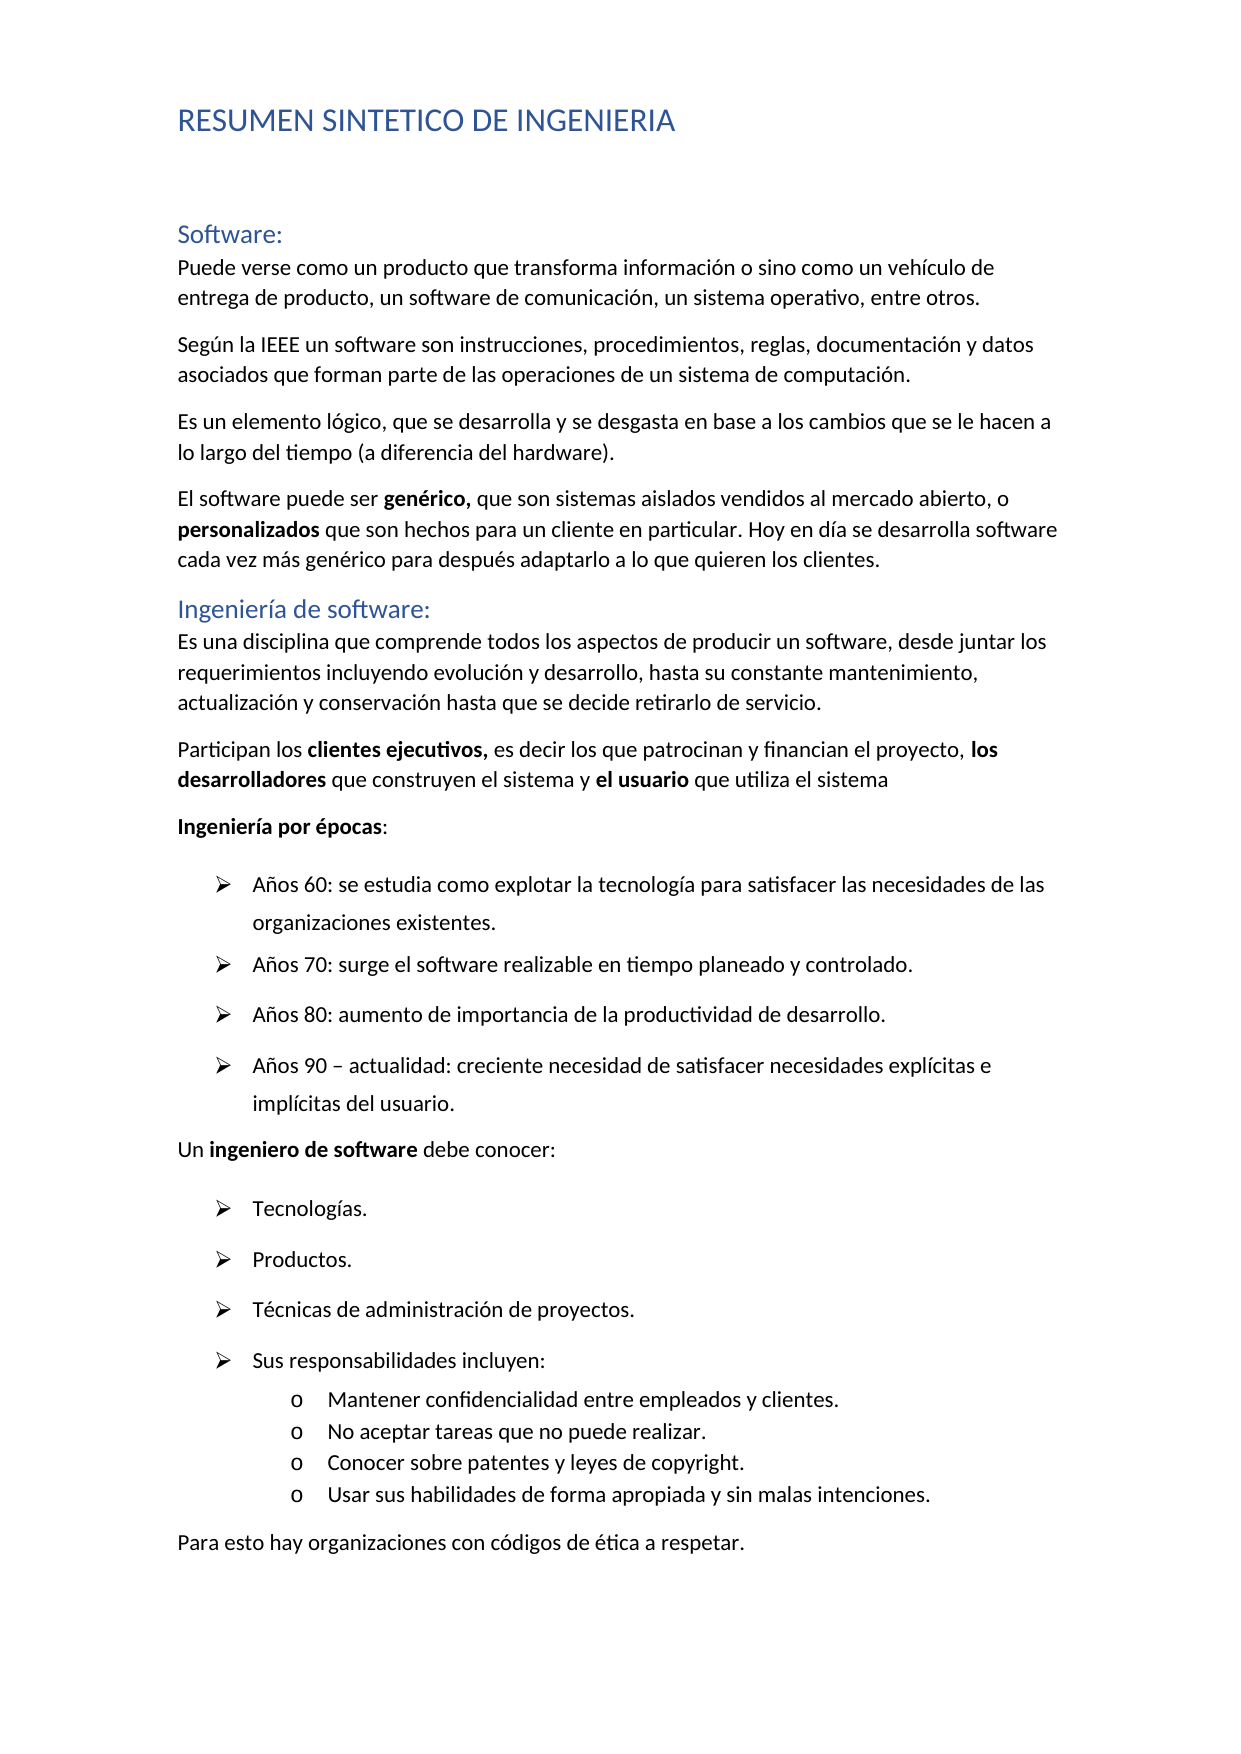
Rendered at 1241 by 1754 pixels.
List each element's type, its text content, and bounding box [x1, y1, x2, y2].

list Usar sus habilidades de forma apropiada y sin malas intenciones. [290, 1480, 1063, 1509]
text Es un elemento lógico, que se desarrolla y se desgasta en base a los cambios que se le hacen a lo largo del tiempo (a diferencia del hardware). [177, 407, 1063, 466]
text Ingeniería de software: [177, 592, 1063, 625]
text Software: [177, 218, 1063, 251]
list Años 70: surge el software realizable en tiempo planeado y controlado. [215, 938, 1063, 985]
list Años 90 – actualidad: creciente necesidad de satisfacer necesidades explícitas e implícitas del usuario. [215, 1039, 1063, 1117]
text El software puede ser genérico, que son sistemas aislados vendidos al mercado abierto, o personalizados que son hechos para un cliente en particular. Hoy en día se desarrolla software cada vez más genérico para después adaptarlo a lo que quieren los clientes. [177, 484, 1063, 573]
list Productos. [215, 1233, 1063, 1280]
list Técnicas de administración de proyectos. [215, 1284, 1063, 1331]
text Puede verse como un producto que transforma información o sino como un vehículo de entrega de producto, un software de comunicación, un sistema operativo, entre otros. [177, 253, 1063, 311]
list Sus responsabilidades incluyen: [215, 1334, 1063, 1382]
text Ingeniería por épocas: [177, 812, 1063, 840]
text Un ingeniero de software debe conocer: [177, 1136, 1063, 1163]
list Conocer sobre patentes y leyes de copyright. [290, 1448, 1063, 1477]
list Años 60: se estudia como explotar la tecnología para satisfacer las necesidades de las organizaciones existentes. [215, 859, 1063, 936]
text Según la IEEE un software son instrucciones, procedimientos, reglas, documentación y datos asociados que forman parte de las operaciones de un sistema de computación. [177, 330, 1063, 388]
list Tecnologías. [215, 1182, 1063, 1229]
list Mantener confidencialidad entre empleados y clientes. [290, 1385, 1063, 1414]
text Participan los clientes ejecutivos, es decir los que patrocinan y financian el proyecto, los desarrolladores que construyen el sistema y el usuario que utiliza el sistema [177, 735, 1063, 793]
list No aceptar tareas que no puede realizar. [290, 1417, 1063, 1446]
text Para esto hay organizaciones con códigos de ética a respetar. [177, 1528, 1063, 1556]
text Es una disciplina que comprende todos los aspectos de producir un software, desde juntar los requerimientos incluyendo evolución y desarrollo, hasta su constante mantenimiento, actualización y conservación hasta que se decide retirarlo de servicio. [177, 627, 1063, 716]
list Años 80: aumento de importancia de la productividad de desarrollo. [215, 989, 1063, 1036]
